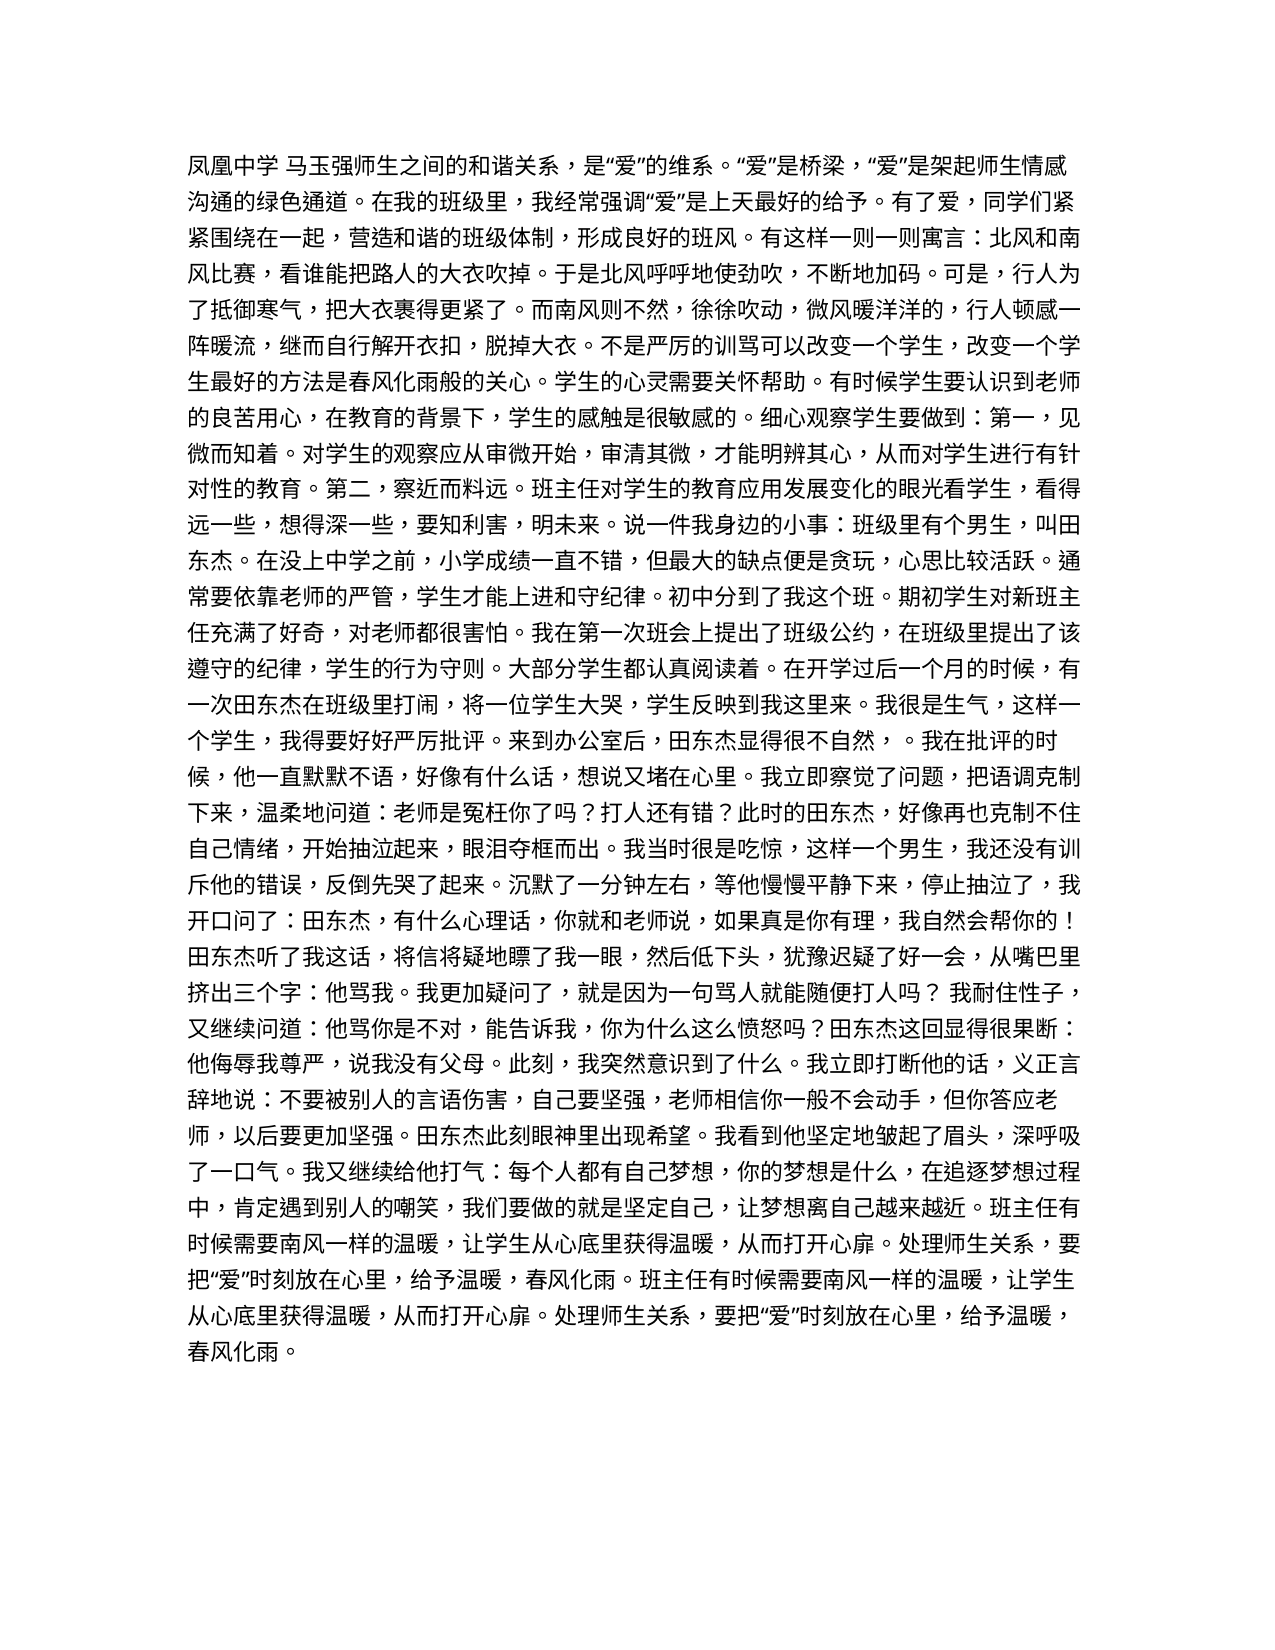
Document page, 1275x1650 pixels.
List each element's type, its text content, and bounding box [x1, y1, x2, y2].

text 凤凰中学 马玉强师生之间的和谐关系，是“爱”的维系。“爱”是桥梁，“爱”是架起师生情感沟通的绿色通道。在我的班级里，我经常强调“爱”是上天最好的给予。有了爱，同学们紧紧围绕在一起，营造和谐的班级体制，形成良好的班风。有这样一则一则寓言：北风和南风比赛，看谁能把路人的大衣吹掉。于是北风呼呼地使劲吹，不断地加码。可是，行人为了抵御寒气，把大衣裹得更紧了。而南风则不然，徐徐吹动，微风暖洋洋的，行人顿感一阵暖流，继而自行解开衣扣，脱掉大衣。不是严厉的训骂可以改变一个学生，改变一个学生最好的方法是春风化雨般的关心。学生的心灵需要关怀帮助。有时候学生要认识到老师的良苦用心，在教育的背景下，学生的感触是很敏感的。细心观察学生要做到：第一，见微而知着。对学生的观察应从审微开始，审清其微，才能明辨其心，从而对学生进行有针对性的教育。第二，察近而料远。班主任对学生的教育应用发展变化的眼光看学生，看得远一些，想得深一些，要知利害，明未来。说一件我身边的小事：班级里有个男生，叫田东杰。在没上中学之前，小学成绩一直不错，但最大的缺点便是贪玩，心思比较活跃。通常要依靠老师的严管，学生才能上进和守纪律。初中分到了我这个班。期初学生对新班主任充满了好奇，对老师都很害怕。我在第一次班会上提出了班级公约，在班级里提出了该遵守的纪律，学生的行为守则。大部分学生都认真阅读着。在开学过后一个月的时候，有一次田东杰在班级里打闹，将一位学生大哭，学生反映到我这里来。我很是生气，这样一个学生，我得要好好严厉批评。来到办公室后，田东杰显得很不自然，。我在批评的时候，他一直默默不语，好像有什么话，想说又堵在心里。我立即察觉了问题，把语调克制下来，温柔地问道：老师是冤枉你了吗？打人还有错？此时的田东杰，好像再也克制不住自己情绪，开始抽泣起来，眼泪夺框而出。我当时很是吃惊，这样一个男生，我还没有训斥他的错误，反倒先哭了起来。沉默了一分钟左右，等他慢慢平静下来，停止抽泣了，我开口问了：田东杰，有什么心理话，你就和老师说，如果真是你有理，我自然会帮你的！田东杰听了我这话，将信将疑地瞟了我一眼，然后低下头，犹豫迟疑了好一会，从嘴巴里挤出三个字：他骂我。我更加疑问了，就是因为一句骂人就能随便打人吗？ 我耐住性子，又继续问道：他骂你是不对，能告诉我，你为什么这么愤怒吗？田东杰这回显得很果断：他侮辱我尊严，说我没有父母。此刻，我突然意识到了什么。我立即打断他的话，义正言辞地说：不要被别人的言语伤害，自己要坚强，老师相信你一般不会动手，但你答应老师，以后要更加坚强。田东杰此刻眼神里出现希望。我看到他坚定地皱起了眉头，深呼吸了一口气。我又继续给他打气：每个人都有自己梦想，你的梦想是什么，在追逐梦想过程中，肯定遇到别人的嘲笑，我们要做的就是坚定自己，让梦想离自己越来越近。班主任有时候需要南风一样的温暖，让学生从心底里获得温暖，从而打开心扉。处理师生关系，要把“爱”时刻放在心里，给予温暖，春风化雨。班主任有时候需要南风一样的温暖，让学生从心底里获得温暖，从而打开心扉。处理师生关系，要把“爱”时刻放在心里，给予温暖，春风化雨。 [187, 150, 1087, 1367]
